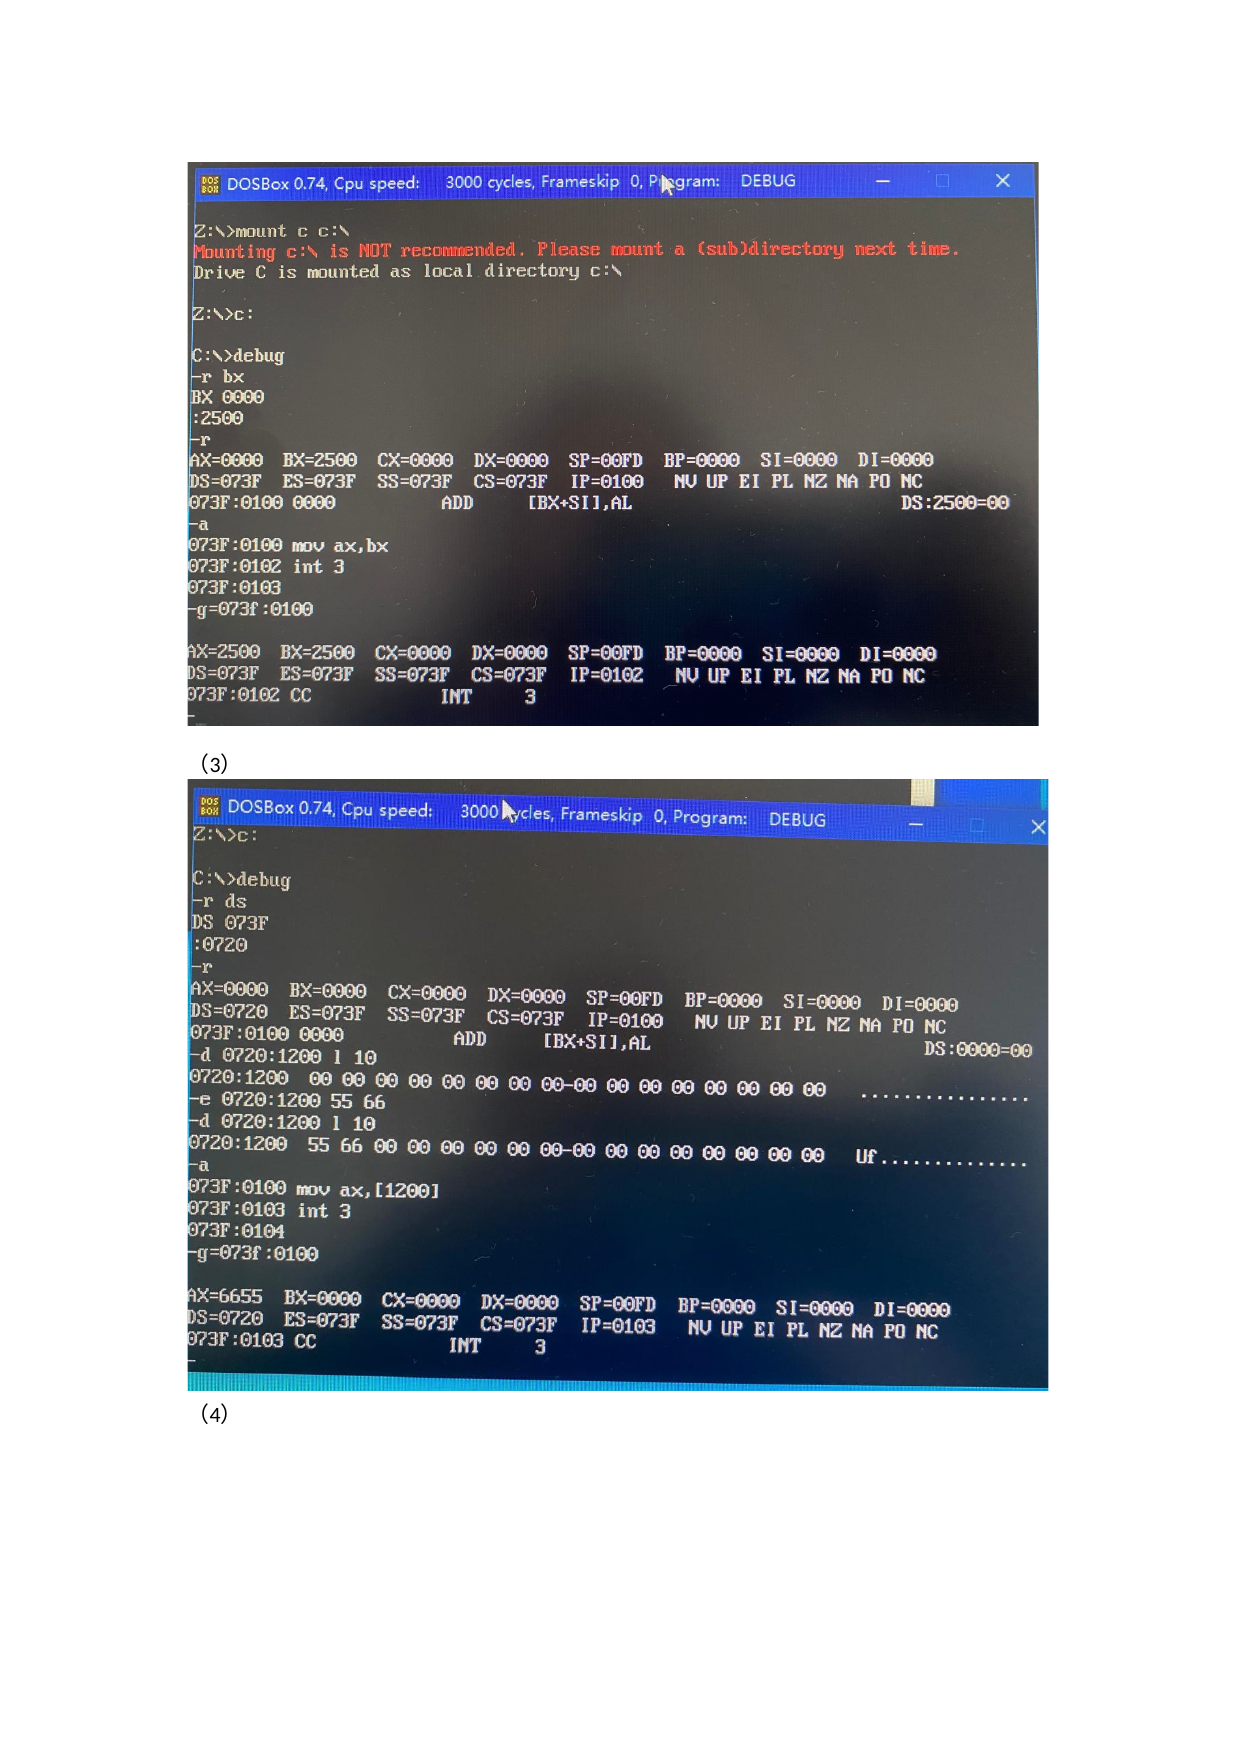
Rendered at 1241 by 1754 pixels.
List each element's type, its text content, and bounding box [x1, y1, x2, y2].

picture [187, 162, 1039, 726]
text （3） [187, 747, 1053, 779]
picture [187, 779, 1049, 1391]
text （4） [187, 1397, 1053, 1429]
picture [370, 1384, 382, 1391]
